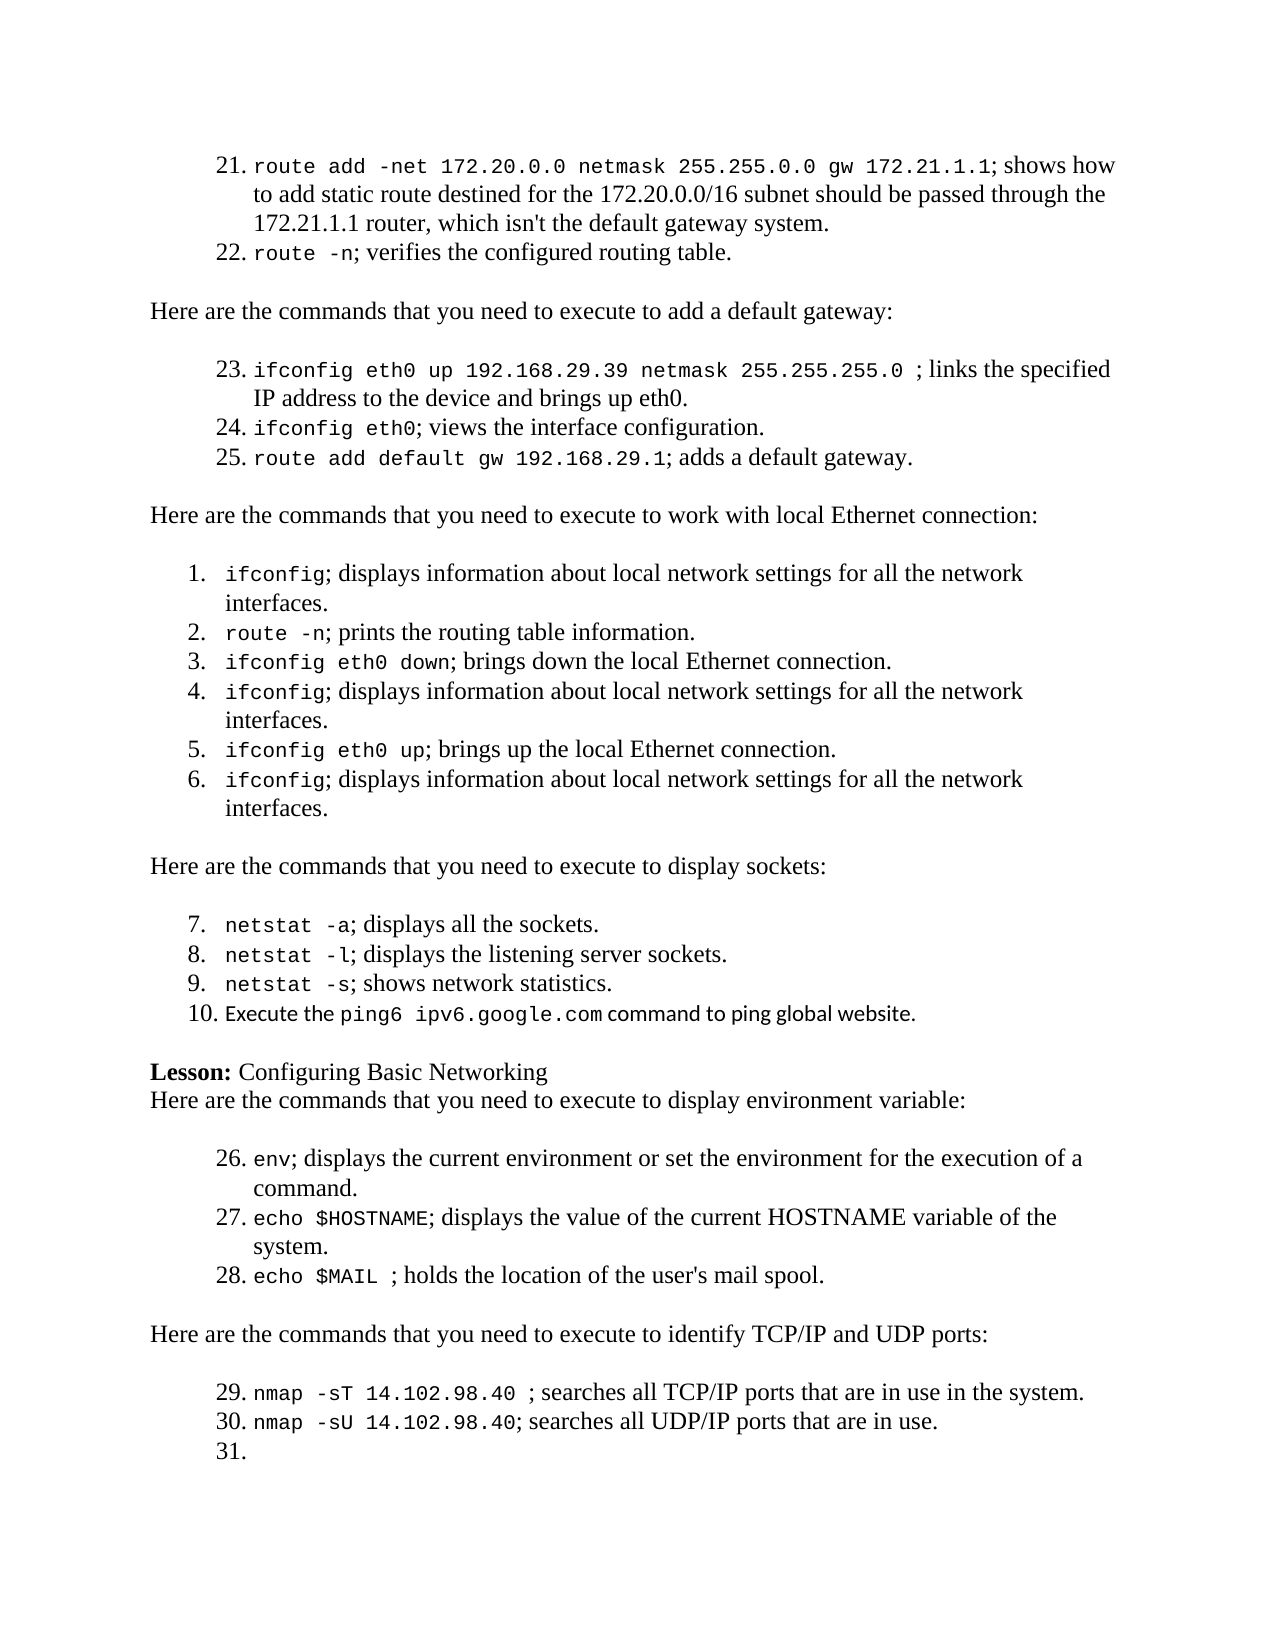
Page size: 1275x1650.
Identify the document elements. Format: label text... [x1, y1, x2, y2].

list echo $HOSTNAME; displays the value of the current HOSTNAME variable of the system. [216, 1202, 1125, 1260]
list ifconfig eth0 down; brings down the local Ethernet connection. [187, 646, 1125, 676]
list netstat -l; displays the listening server sockets. [187, 939, 1125, 968]
list ifconfig; displays information about local network settings for all the network interfaces. [187, 558, 1125, 617]
list nmap -sU 14.102.98.40; searches all UDP/IP ports that are in use. [216, 1406, 1125, 1436]
list ifconfig; displays information about local network settings for all the network interfaces. [187, 676, 1125, 734]
list ifconfig eth0 up; brings up the local Ethernet connection. [187, 734, 1125, 764]
list ifconfig eth0; views the interface configuration. [216, 412, 1125, 442]
list route -n; verifies the configured routing table. [216, 237, 1125, 267]
list ifconfig eth0 up 192.168.29.39 netmask 255.255.255.0 ; links the specified IP address to the device and brings up eth0. [216, 354, 1125, 412]
list netstat -s; shows network statistics. [187, 968, 1125, 998]
list netstat -a; displays all the sockets. [187, 909, 1125, 939]
list route add default gw 192.168.29.1; adds a default gateway. [216, 442, 1125, 471]
text Here are the commands that you need to execute to display sockets: [150, 851, 1125, 880]
text Here are the commands that you need to execute to add a default gateway: [150, 296, 1125, 324]
list echo $MAIL ; holds the location of the user's mail spool. [216, 1260, 1125, 1289]
text Here are the commands that you need to execute to identify TCP/IP and UDP ports: [150, 1319, 1125, 1347]
list route add -net 172.20.0.0 netmask 255.255.0.0 gw 172.21.1.1; shows how to add static route destined for the 172.20.0.0/16 subnet should be passed through the 172.21.1.1 router, which isn't the default gateway system. [216, 150, 1125, 237]
text Here are the commands that you need to execute to work with local Ethernet connection: [150, 500, 1125, 529]
list env; displays the current environment or set the environment for the execution of a command. [216, 1143, 1125, 1202]
text Lesson: Configuring Basic Networking [150, 1057, 1125, 1085]
list route -n; prints the routing table information. [187, 617, 1125, 646]
list ifconfig; displays information about local network settings for all the network interfaces. [187, 764, 1125, 822]
text Here are the commands that you need to execute to display environment variable: [150, 1085, 1125, 1114]
list nmap -sT 14.102.98.40 ; searches all TCP/IP ports that are in use in the system. [216, 1377, 1125, 1406]
list Execute the ping6 ipv6.google.com command to ping global website. [187, 998, 1125, 1027]
